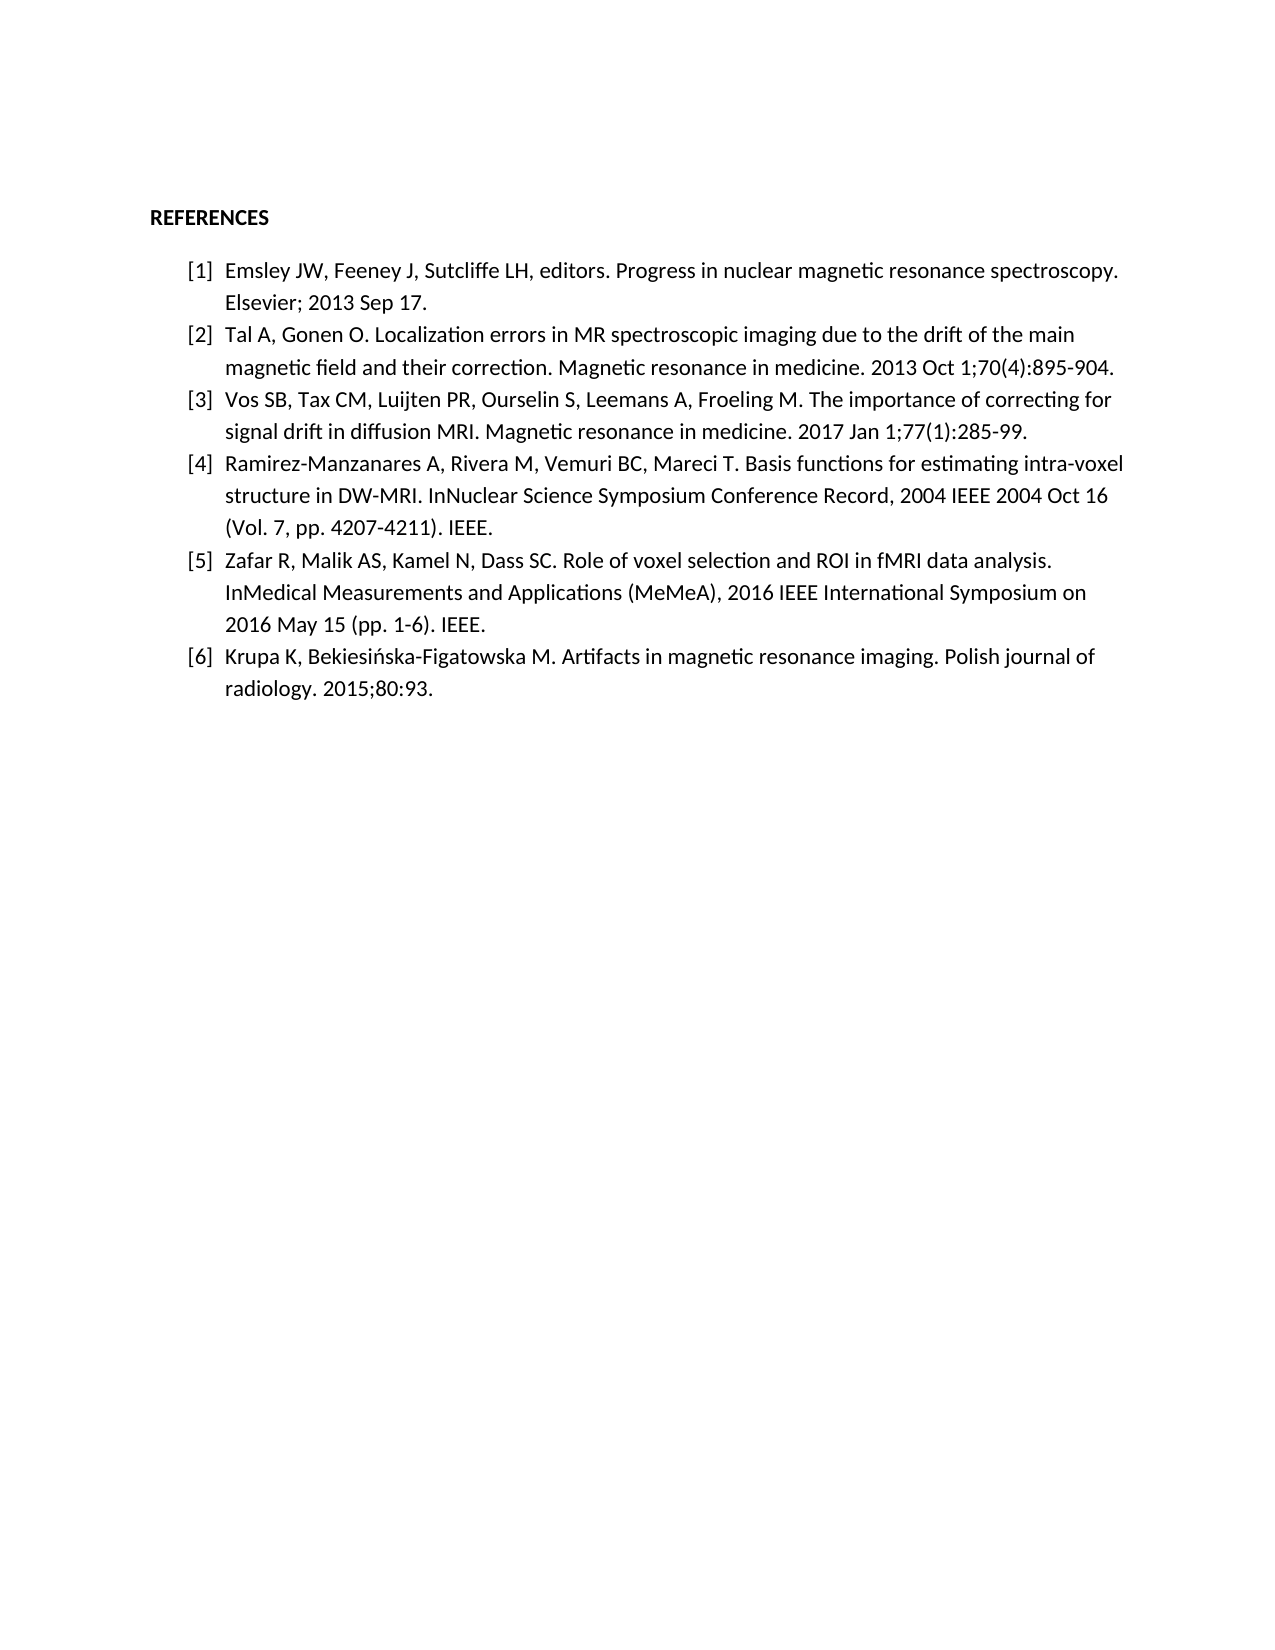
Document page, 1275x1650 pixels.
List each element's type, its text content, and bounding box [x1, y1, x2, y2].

list Ramirez-Manzanares A, Rivera M, Vemuri BC, Mareci T. Basis functions for estimating intra-voxel structure in DW-MRI. InNuclear Science Symposium Conference Record, 2004 IEEE 2004 Oct 16 (Vol. 7, pp. 4207-4211). IEEE. [187, 449, 1125, 542]
list Zafar R, Malik AS, Kamel N, Dass SC. Role of voxel selection and ROI in fMRI data analysis. InMedical Measurements and Applications (MeMeA), 2016 IEEE International Symposium on 2016 May 15 (pp. 1-6). IEEE. [187, 546, 1125, 638]
list Vos SB, Tax CM, Luijten PR, Ourselin S, Leemans A, Froeling M. The importance of correcting for signal drift in diffusion MRI. Magnetic resonance in medicine. 2017 Jan 1;77(1):285-99. [187, 385, 1125, 445]
list Tal A, Gonen O. Localization errors in MR spectroscopic imaging due to the drift of the main magnetic field and their correction. Magnetic resonance in medicine. 2013 Oct 1;70(4):895-904. [187, 320, 1125, 381]
text REFERENCES [150, 203, 1125, 231]
list Emsley JW, Feeney J, Sutcliffe LH, editors. Progress in nuclear magnetic resonance spectroscopy. Elsevier; 2013 Sep 17. [187, 256, 1125, 316]
list Krupa K, Bekiesińska-Figatowska M. Artifacts in magnetic resonance imaging. Polish journal of radiology. 2015;80:93. [187, 642, 1125, 702]
